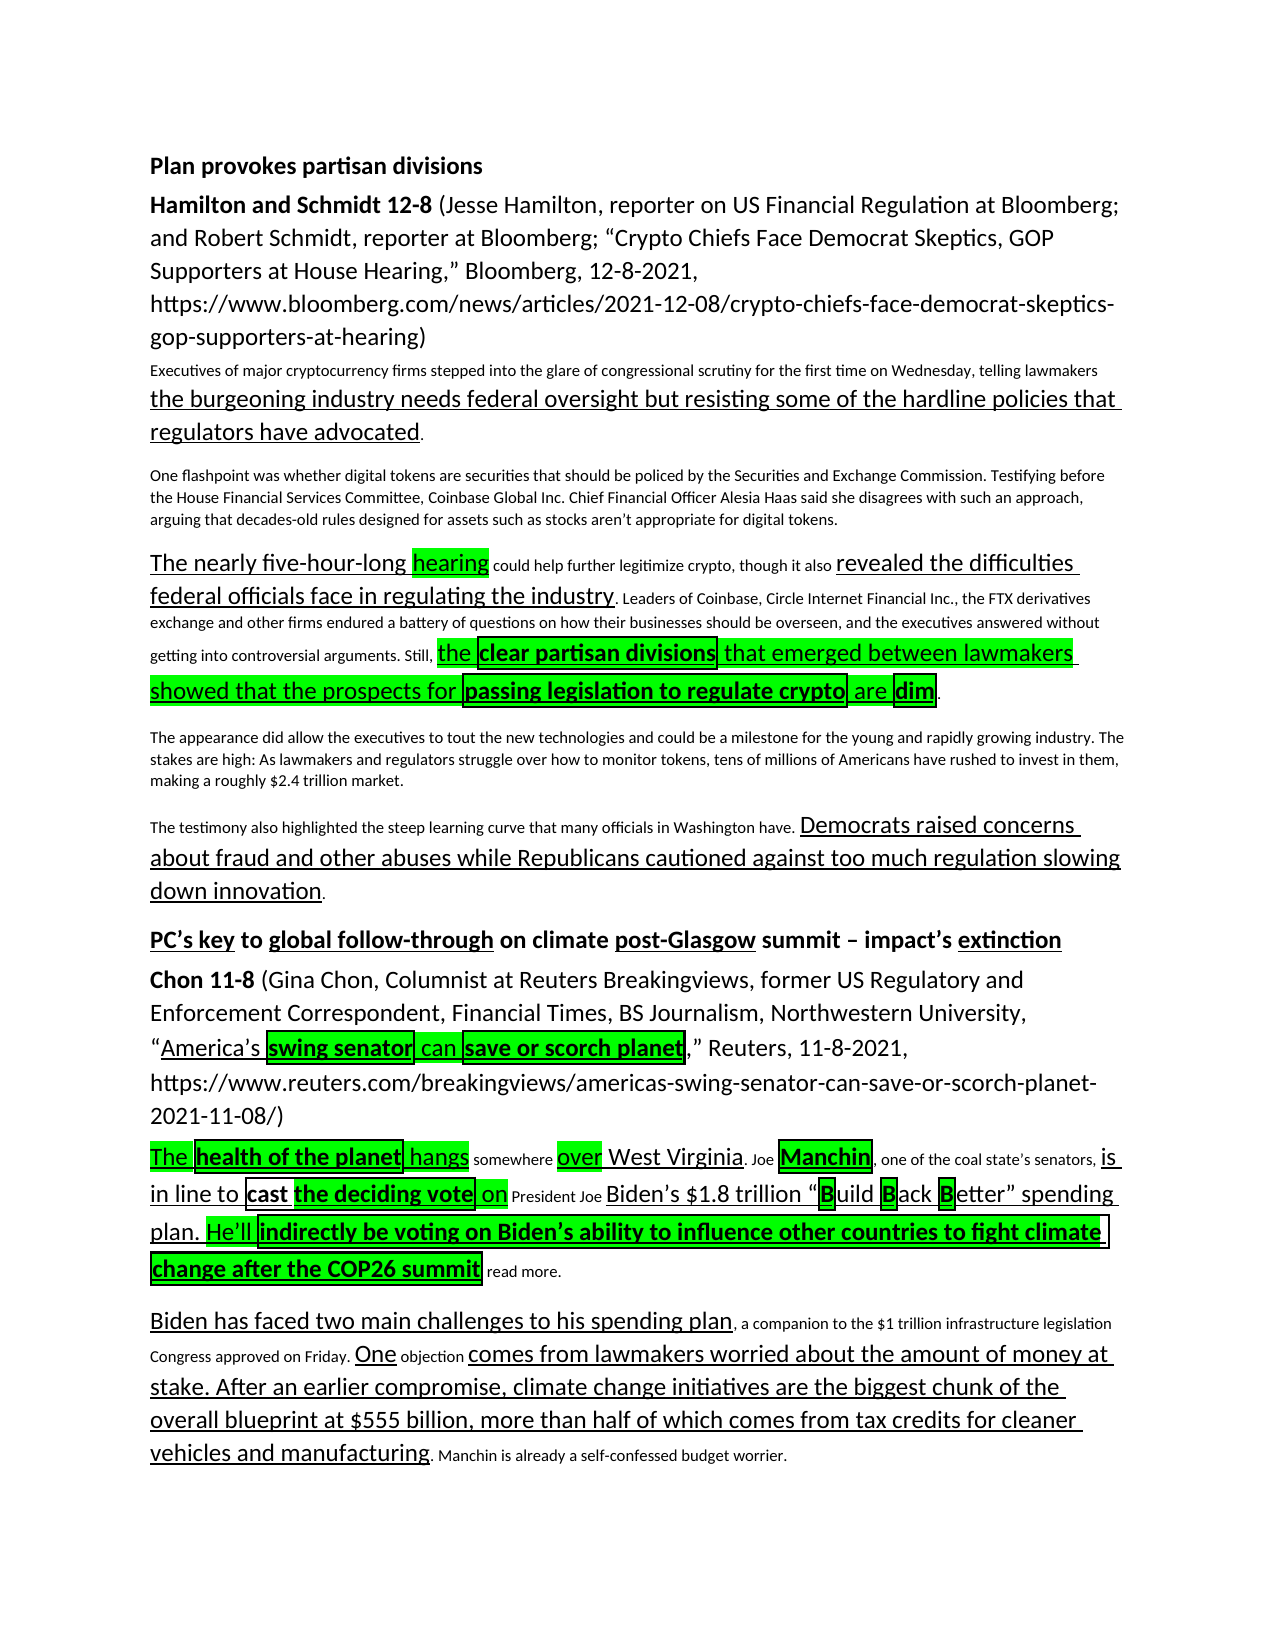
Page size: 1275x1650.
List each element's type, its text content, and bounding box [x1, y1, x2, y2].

text Biden has faced two main challenges to his spending plan, a companion to the $1 trillion infrastructure legislation Congress approved on Friday. One objection comes from lawmakers worried about the amount of money at stake. After an earlier compromise, climate change initiatives are the biggest chunk of the overall blueprint at $555 billion, more than half of which comes from tax credits for cleaner vehicles and manufacturing. Manchin is already a self-confessed budget worrier. [150, 1305, 1125, 1468]
text The appearance did allow the executives to tout the new technologies and could be a milestone for the young and rapidly growing industry. The stakes are high: As lawmakers and regulators struggle over how to monitor tokens, tens of millions of Americans have rushed to invest in them, making a roughly $2.4 trillion market. [150, 727, 1125, 791]
text The health of the planet hangs somewhere over West Virginia. Joe Manchin, one of the coal state’s senators, is in line to cast the deciding vote on President Joe Biden’s $1.8 trillion “Build Back Better” spending plan. He’ll indirectly be voting on Biden’s ability to influence other countries to fight climate change after the COP26 summit read more. [150, 1139, 1125, 1286]
text Executives of major cryptocurrency firms stepped into the glare of congressional scrutiny for the first time on Wednesday, telling lawmakers the burgeoning industry needs federal oversight but resisting some of the hardline policies that regulators have advocated. [150, 360, 1125, 446]
text The nearly five-hour-long hearing could help further legitimize crypto, though it also revealed the difficulties federal officials face in regulating the industry. Leaders of Coinbase, Circle Internet Financial Inc., the FTX derivatives exchange and other firms endured a battery of questions on how their businesses should be overseen, and the executives answered without getting into controversial arguments. Still, the clear partisan divisions that emerged between lawmakers showed that the prospects for passing legislation to regulate crypto are dim. [150, 547, 1125, 708]
subtitle PC’s key to global follow-through on climate post-Glasgow summit – impact’s extinction [150, 925, 1125, 955]
text The testimony also highlighted the steep learning curve that many officials in Washington have. Democrats raised concerns about fraud and other abuses while Republicans cautioned against too much regulation slowing down innovation. [150, 809, 1125, 906]
text One flashpoint was whether digital tokens are securities that should be policed by the Securities and Exchange Commission. Testifying before the House Financial Services Committee, Coinbase Global Inc. Chief Financial Officer Alesia Haas said she disagrees with such an approach, arguing that decades-old rules designed for assets such as stocks aren’t appropriate for digital tokens. [150, 465, 1125, 529]
subtitle Plan provokes partisan divisions [150, 150, 1125, 181]
text Hamilton and Schmidt 12-8 (Jesse Hamilton, reporter on US Financial Regulation at Bloomberg; and Robert Schmidt, reporter at Bloomberg; “Crypto Chiefs Face Democrat Skeptics, GOP Supporters at House Hearing,” Bloomberg, 12-8-2021, https://www.bloomberg.com/news/articles/2021-12-08/crypto-chiefs-face-democrat-skeptics-gop-supporters-at-hearing) [150, 189, 1125, 351]
text Chon 11-8 (Gina Chon, Columnist at Reuters Breakingviews, former US Regulatory and Enforcement Correspondent, Financial Times, BS Journalism, Northwestern University, “America’s swing senator can save or scorch planet,” Reuters, 11-8-2021, https://www.reuters.com/breakingviews/americas-swing-senator-can-save-or-scorch-planet-2021-11-08/) [150, 964, 1125, 1131]
